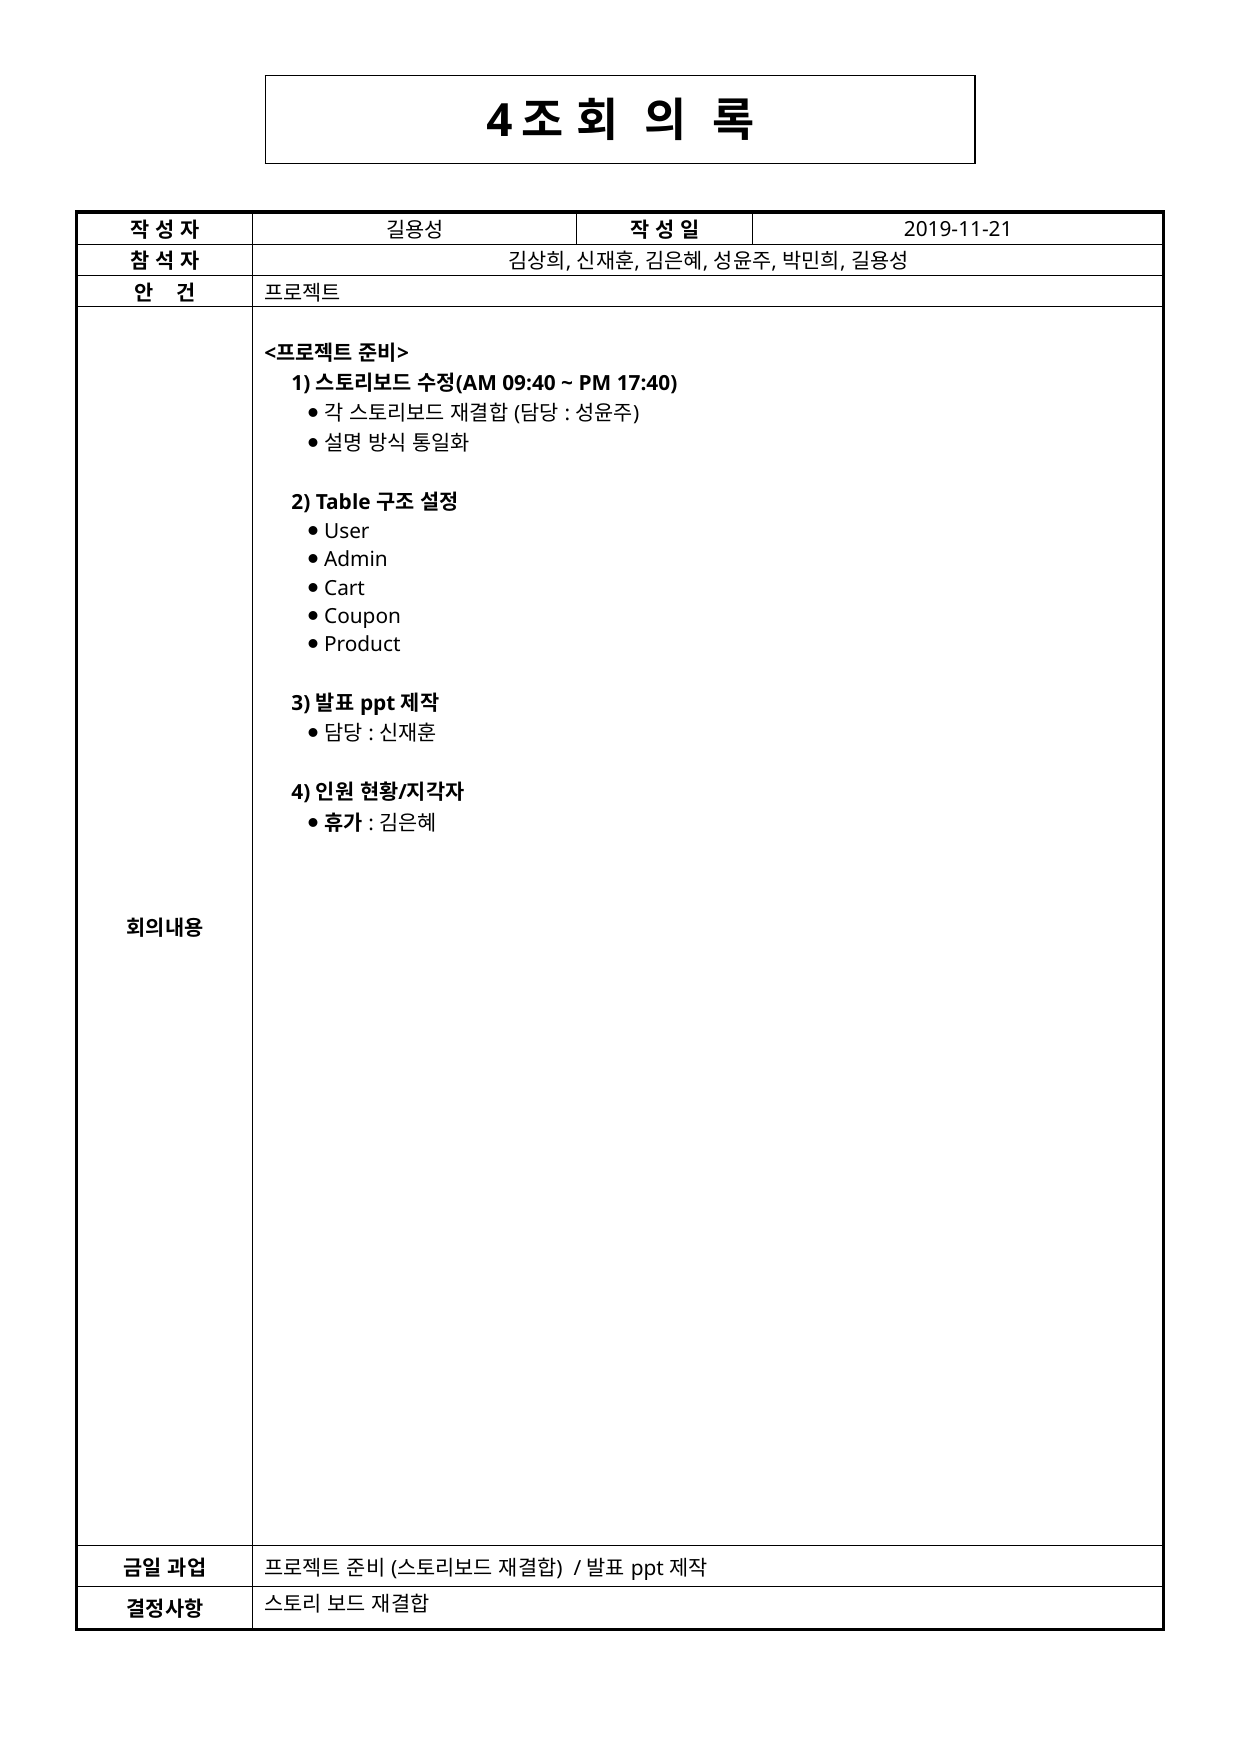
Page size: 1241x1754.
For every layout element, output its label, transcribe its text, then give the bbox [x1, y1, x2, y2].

table_cell 결정사항 [78, 1587, 252, 1628]
table_header 작 성 자 [78, 214, 252, 244]
table_cell 금일 과업 [78, 1546, 252, 1586]
table_cell 스토리 보드 재결합 [253, 1587, 1162, 1628]
table_cell 김상희, 신재훈, 김은혜, 성윤주, 박민희, 길용성 [253, 245, 1162, 275]
table_cell 프로젝트 [253, 276, 1162, 306]
table_cell 프로젝트 준비 (스토리보드 재결합) / 발표 ppt 제작 [253, 1546, 1162, 1586]
table_header 작 성 일 [577, 214, 752, 244]
table_cell 회의내용 [78, 307, 252, 1545]
table_header 길용성 [253, 214, 576, 244]
table_cell <프로젝트 준비> 1) 스토리보드 수정(AM 09:40 ~ PM 17:40) ⦁ 각 스토리보드 재결합 (담당 : 성윤주) ⦁ 설명 방식 통일화 2) Table 구조 설정 ⦁ User ⦁ Admin ⦁ Cart ⦁ Coupon ⦁ Product 3) 발표 ppt 제작 ⦁ 담당 : 신재훈 4) 인원 현황/지각자 ⦁ 휴가 : 김은혜 [253, 307, 1162, 1545]
table_cell 참 석 자 [78, 245, 252, 275]
table_header 4조 회 의 록 [266, 76, 974, 163]
table_header 2019-11-21 [753, 214, 1162, 244]
table_cell 안 건 [78, 276, 252, 306]
